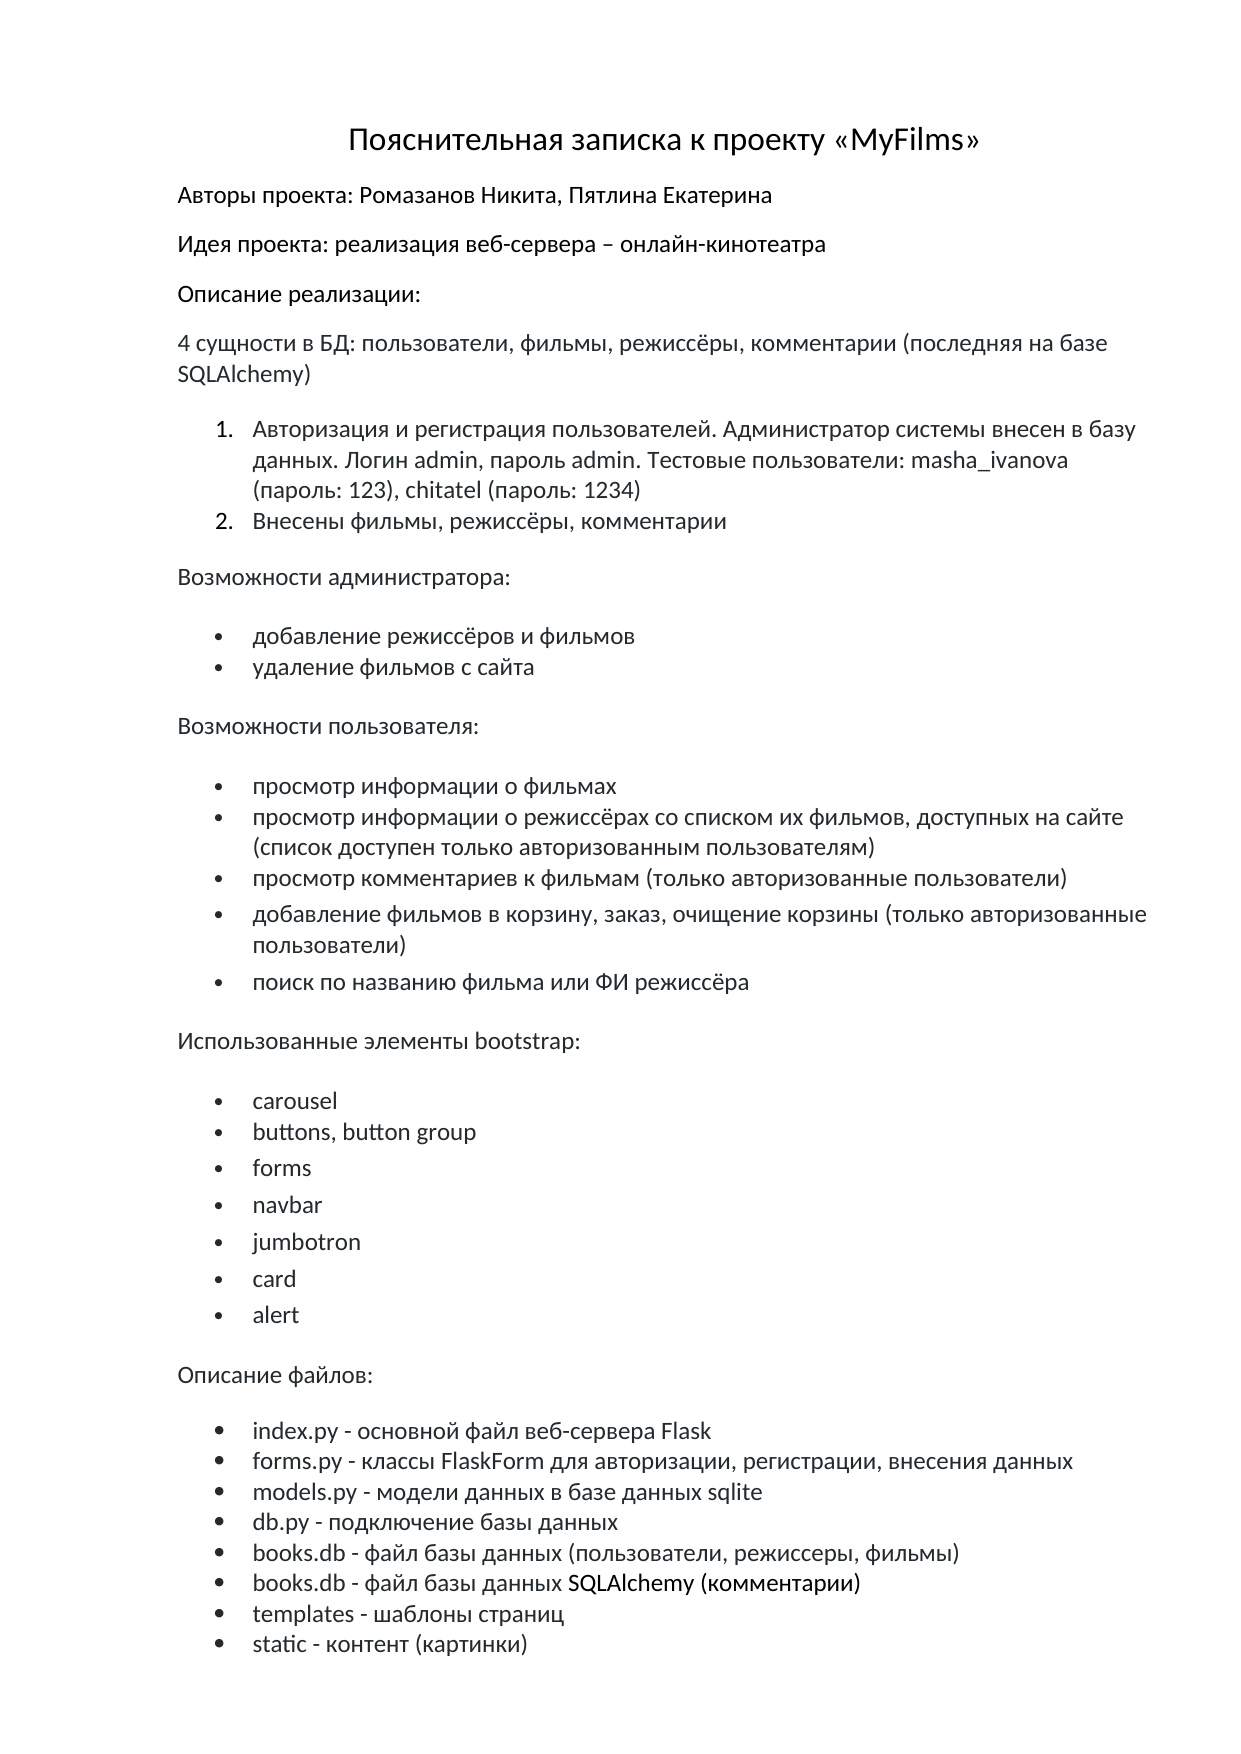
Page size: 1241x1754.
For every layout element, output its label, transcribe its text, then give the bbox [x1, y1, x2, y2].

list index.py - основной файл веб-сервера Flask [215, 1415, 1152, 1445]
list buttons, button group [215, 1116, 1152, 1146]
list jumbotron [215, 1226, 1152, 1257]
text Авторы проекта: Ромазанов Никита, Пятлина Екатерина [177, 179, 1152, 209]
text 4 сущности в БД: пользователи, фильмы, режиссёры, комментарии (последняя на базе SQLAlchemy) [177, 327, 1152, 388]
list carousel [215, 1085, 1152, 1116]
list db.py - подключение базы данных [215, 1506, 1152, 1537]
list navbar [215, 1189, 1152, 1220]
list просмотр информации о фильмах [215, 770, 1152, 801]
list просмотр комментариев к фильмам (только авторизованные пользователи) [215, 862, 1152, 892]
list forms.py - классы FlaskForm для авторизации, регистрации, внесения данных [215, 1445, 1152, 1476]
list books.db - файл базы данных SQLAlchemy (комментарии) [215, 1567, 1152, 1598]
list card [215, 1263, 1152, 1293]
text Описание файлов: [177, 1359, 1152, 1390]
list просмотр информации о режиссёрах со списком их фильмов, доступных на сайте (список доступен только авторизованным пользователям) [215, 801, 1152, 862]
list добавление режиссёров и фильмов [215, 620, 1152, 651]
list books.db - файл базы данных (пользователи, режиссеры, фильмы) [215, 1537, 1152, 1567]
text Описание реализации: [177, 278, 1152, 308]
text Использованные элементы bootstrap: [177, 1026, 1152, 1056]
list Авторизация и регистрация пользователей. Администратор системы внесен в базу данных. Логин admin, пароль admin. Тестовые пользователи: masha_ivanova (пароль: 123), chitatel (пароль: 1234) [215, 413, 1152, 505]
list удаление фильмов с сайта [215, 651, 1152, 681]
text Пояснительная записка к проекту «MyFilms» [177, 118, 1152, 159]
list models.py - модели данных в базе данных sqlite [215, 1476, 1152, 1506]
list Внесены фильмы, режиссёры, комментарии [215, 505, 1152, 536]
list forms [215, 1152, 1152, 1183]
list поиск по названию фильма или ФИ режиссёра [215, 966, 1152, 996]
list templates - шаблоны страниц [215, 1598, 1152, 1628]
text Возможности пользователя: [177, 711, 1152, 741]
list static - контент (картинки) [215, 1628, 1152, 1659]
list alert [215, 1299, 1152, 1330]
text Идея проекта: реализация веб-сервера – онлайн-кинотеатра [177, 228, 1152, 259]
list добавление фильмов в корзину, заказ, очищение корзины (только авторизованные пользователи) [215, 898, 1152, 959]
text Возможности администратора: [177, 561, 1152, 591]
